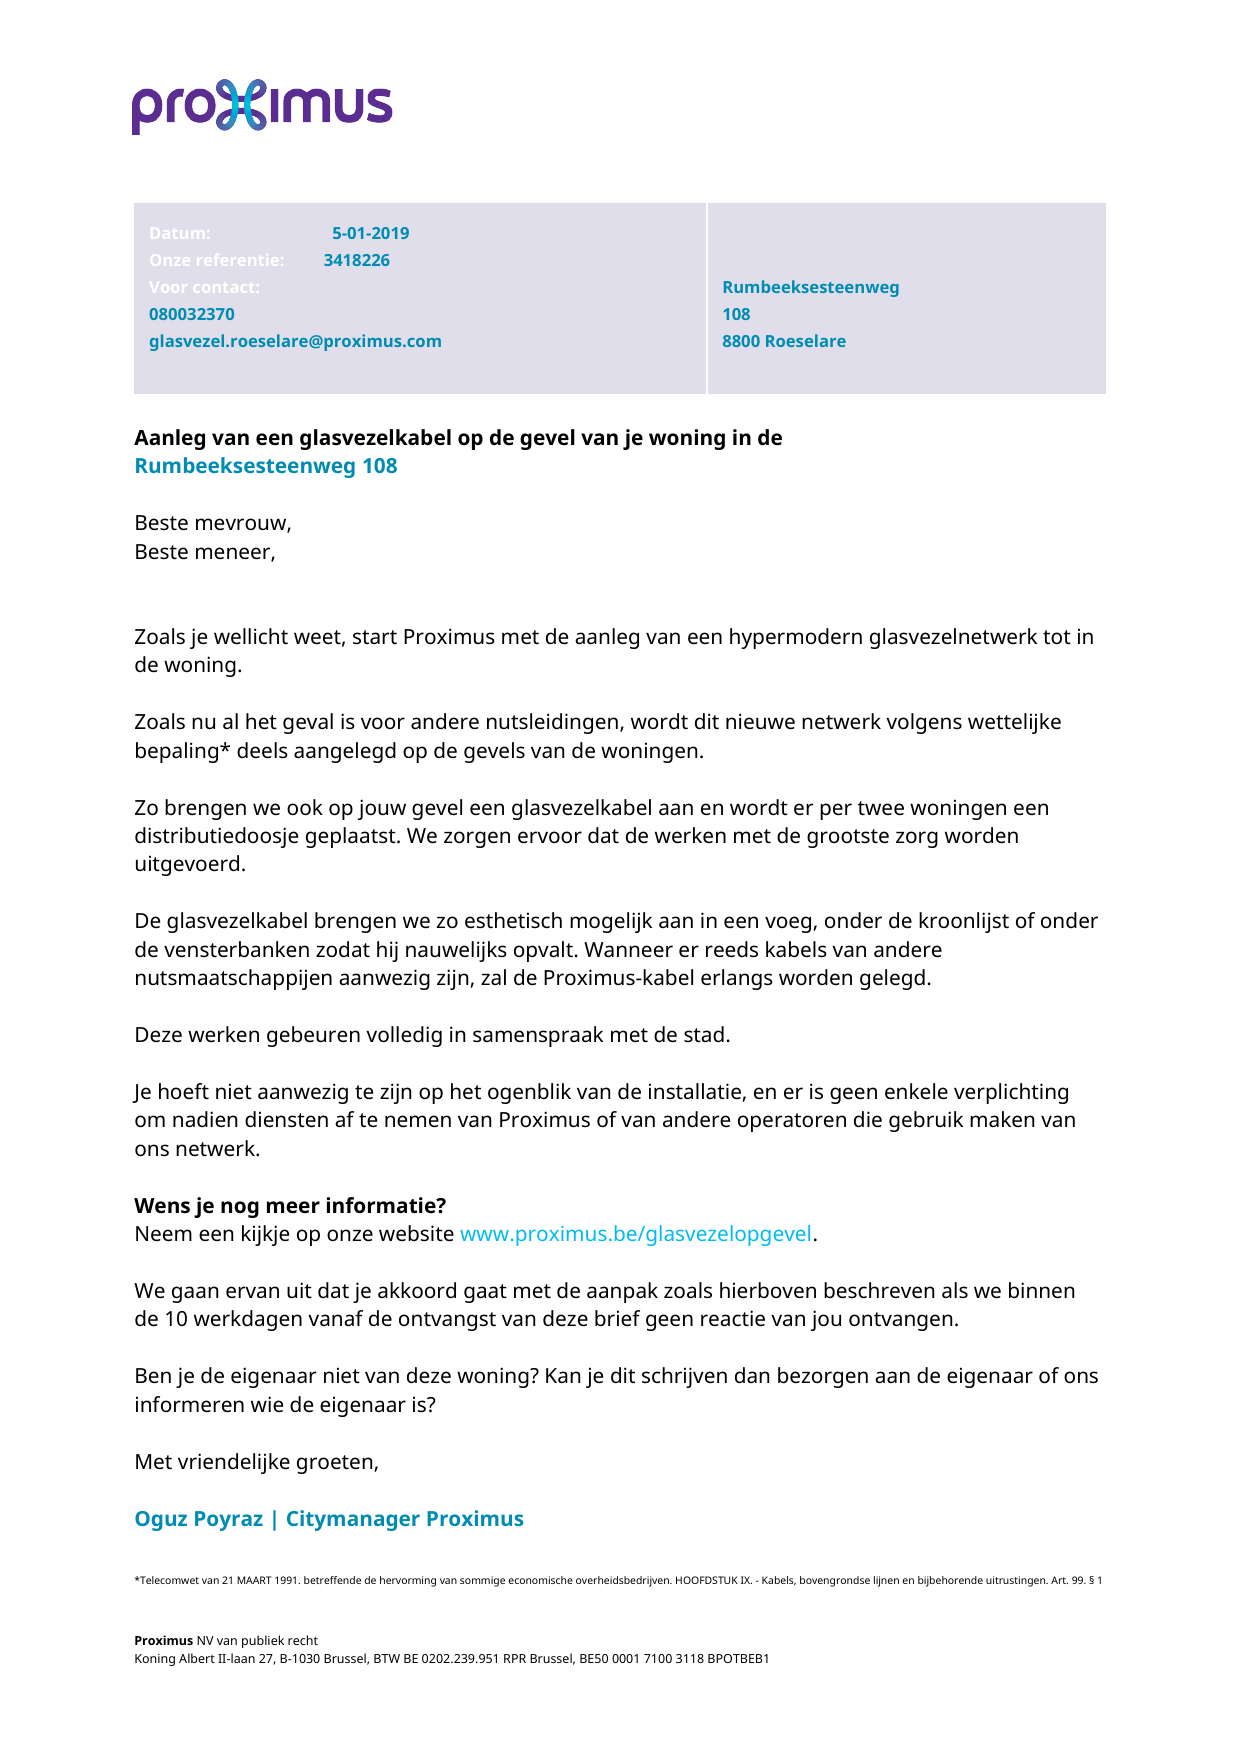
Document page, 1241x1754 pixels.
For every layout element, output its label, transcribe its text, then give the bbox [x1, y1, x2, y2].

picture [0, 0, 1241, 149]
text Neem een kijkje op onze website www.proximus.be/glasvezelopgevel. [134, 1219, 1106, 1248]
text Zo brengen we ook op jouw gevel een glasvezelkabel aan en wordt er per twee woningen een distributiedoosje geplaatst. We zorgen ervoor dat de werken met de grootste zorg worden uitgevoerd. [134, 793, 1106, 878]
text Zoals je wellicht weet, start Proximus met de aanleg van een hypermodern glasvezelnetwerk tot in de woning. [134, 622, 1106, 679]
text Je hoeft niet aanwezig te zijn op het ogenblik van de installatie, en er is geen enkele verplichting om nadien diensten af te nemen van Proximus of van andere operatoren die gebruik maken van ons netwerk. [134, 1077, 1106, 1162]
text Aanleg van een glasvezelkabel op de gevel van je woning in de [134, 423, 1106, 451]
text Rumbeeksesteenweg 108 [134, 451, 1106, 480]
text De glasvezelkabel brengen we zo esthetisch mogelijk aan in een voeg, onder de kroonlijst of onder de vensterbanken zodat hij nauwelijks opvalt. Wanneer er reeds kabels van andere nutsmaatschappijen aanwezig zijn, zal de Proximus-kabel erlangs worden gelegd. [134, 906, 1106, 992]
text Oguz Poyraz | Citymanager Proximus [134, 1504, 1106, 1532]
text Wens je nog meer informatie? [134, 1191, 1106, 1219]
table_header Rumbeeksesteenweg 108 8800 Roeselare [708, 203, 1106, 394]
text We gaan ervan uit dat je akkoord gaat met de aanpak zoals hierboven beschreven als we binnen de 10 werkdagen vanaf de ontvangst van deze brief geen reactie van jou ontvangen. [134, 1276, 1106, 1333]
text Met vriendelijke groeten, [134, 1447, 1106, 1475]
text Ben je de eigenaar niet van deze woning? Kan je dit schrijven dan bezorgen aan de eigenaar of ons informeren wie de eigenaar is? [134, 1361, 1106, 1418]
text Zoals nu al het geval is voor andere nutsleidingen, wordt dit nieuwe netwerk volgens wettelijke bepaling* deels aangelegd op de gevels van de woningen. [134, 707, 1106, 764]
text *Telecomwet van 21 MAART 1991. betreffende de hervorming van sommige economische overheidsbedrijven. HOOFDSTUK IX. - Kabels, bovengrondse lijnen en bijbehorende uitrustingen. Art. 99. § 1 [134, 1561, 1106, 1588]
text Beste mevrouw, [134, 508, 1106, 537]
text Beste meneer, [134, 537, 1106, 565]
table_header Datum: 5-01-2019 Onze referentie: 3418226 Voor contact: 080032370 glasvezel.roeselare@proximus.com [134, 203, 706, 394]
text Deze werken gebeuren volledig in samenspraak met de stad. [134, 1020, 1106, 1049]
